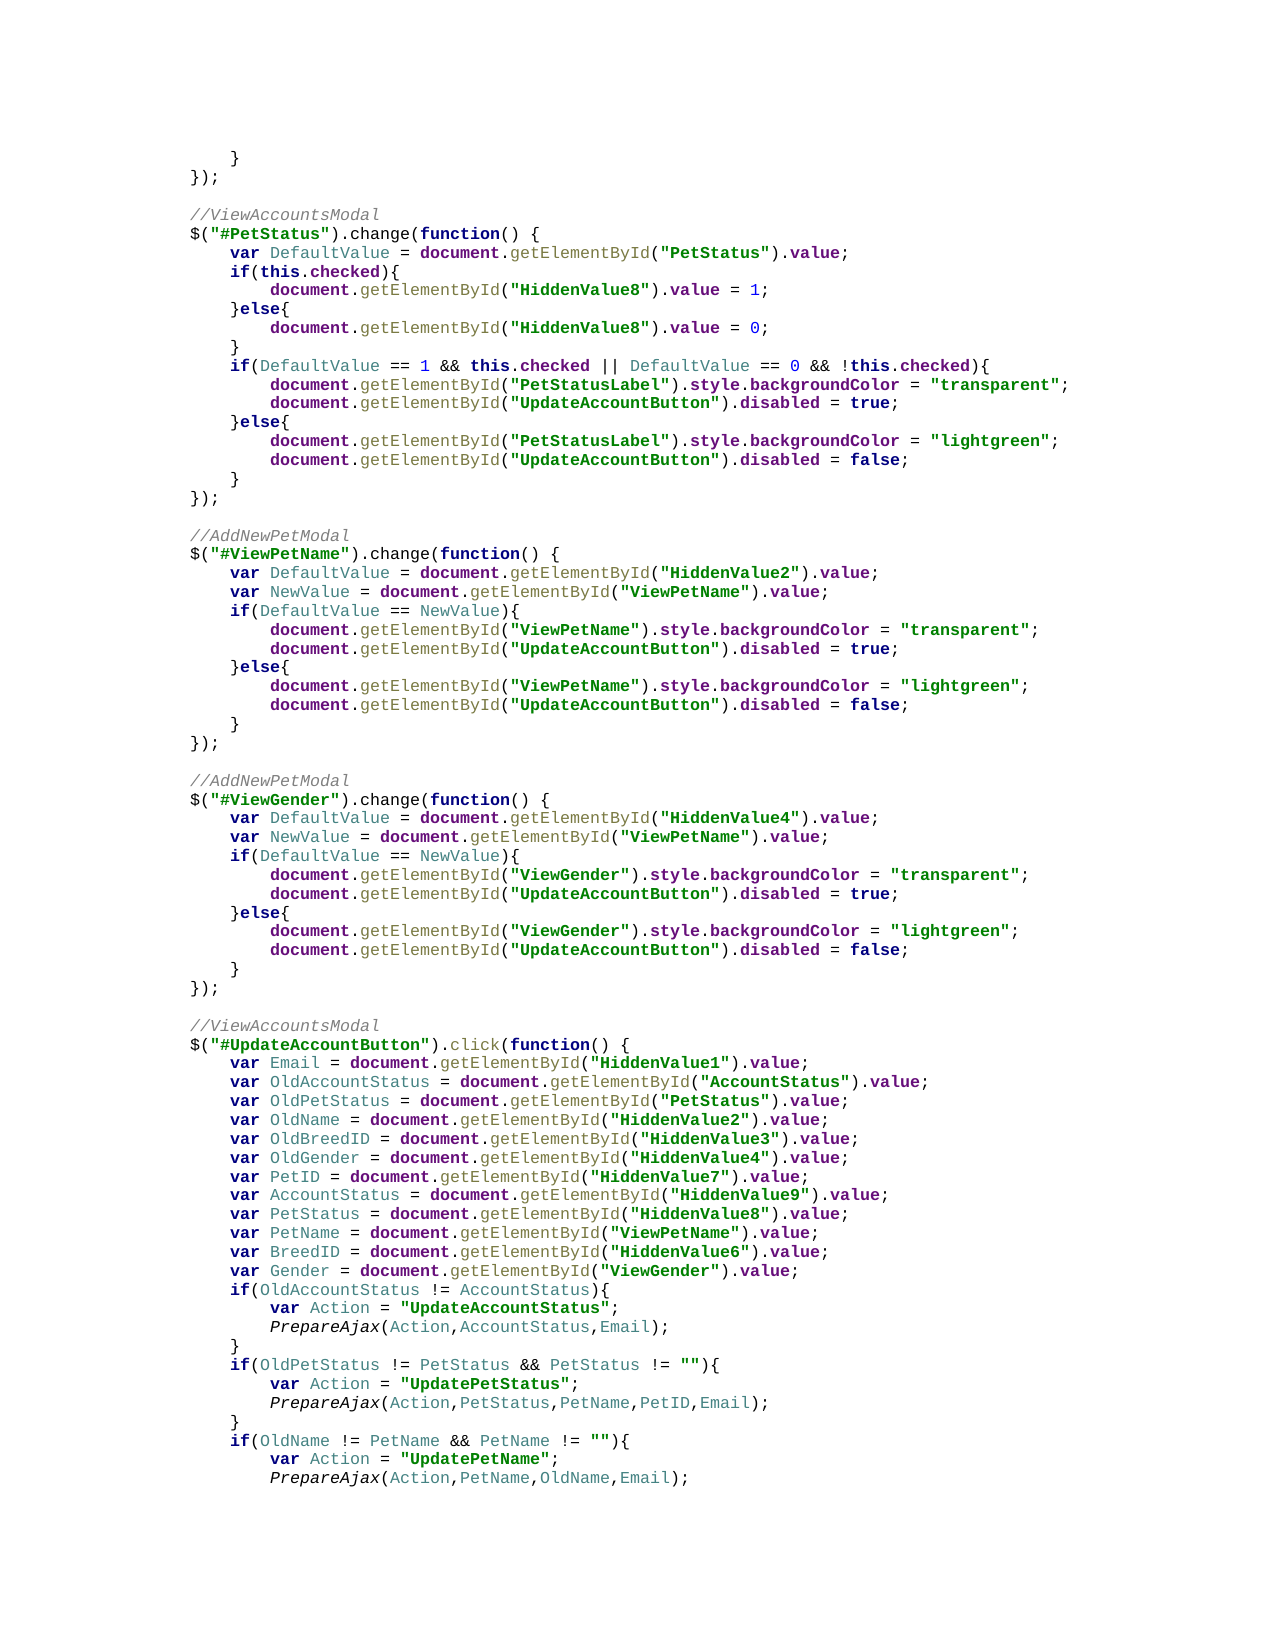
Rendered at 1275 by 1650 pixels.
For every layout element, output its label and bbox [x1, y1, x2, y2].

text [150, 150, 1125, 1489]
